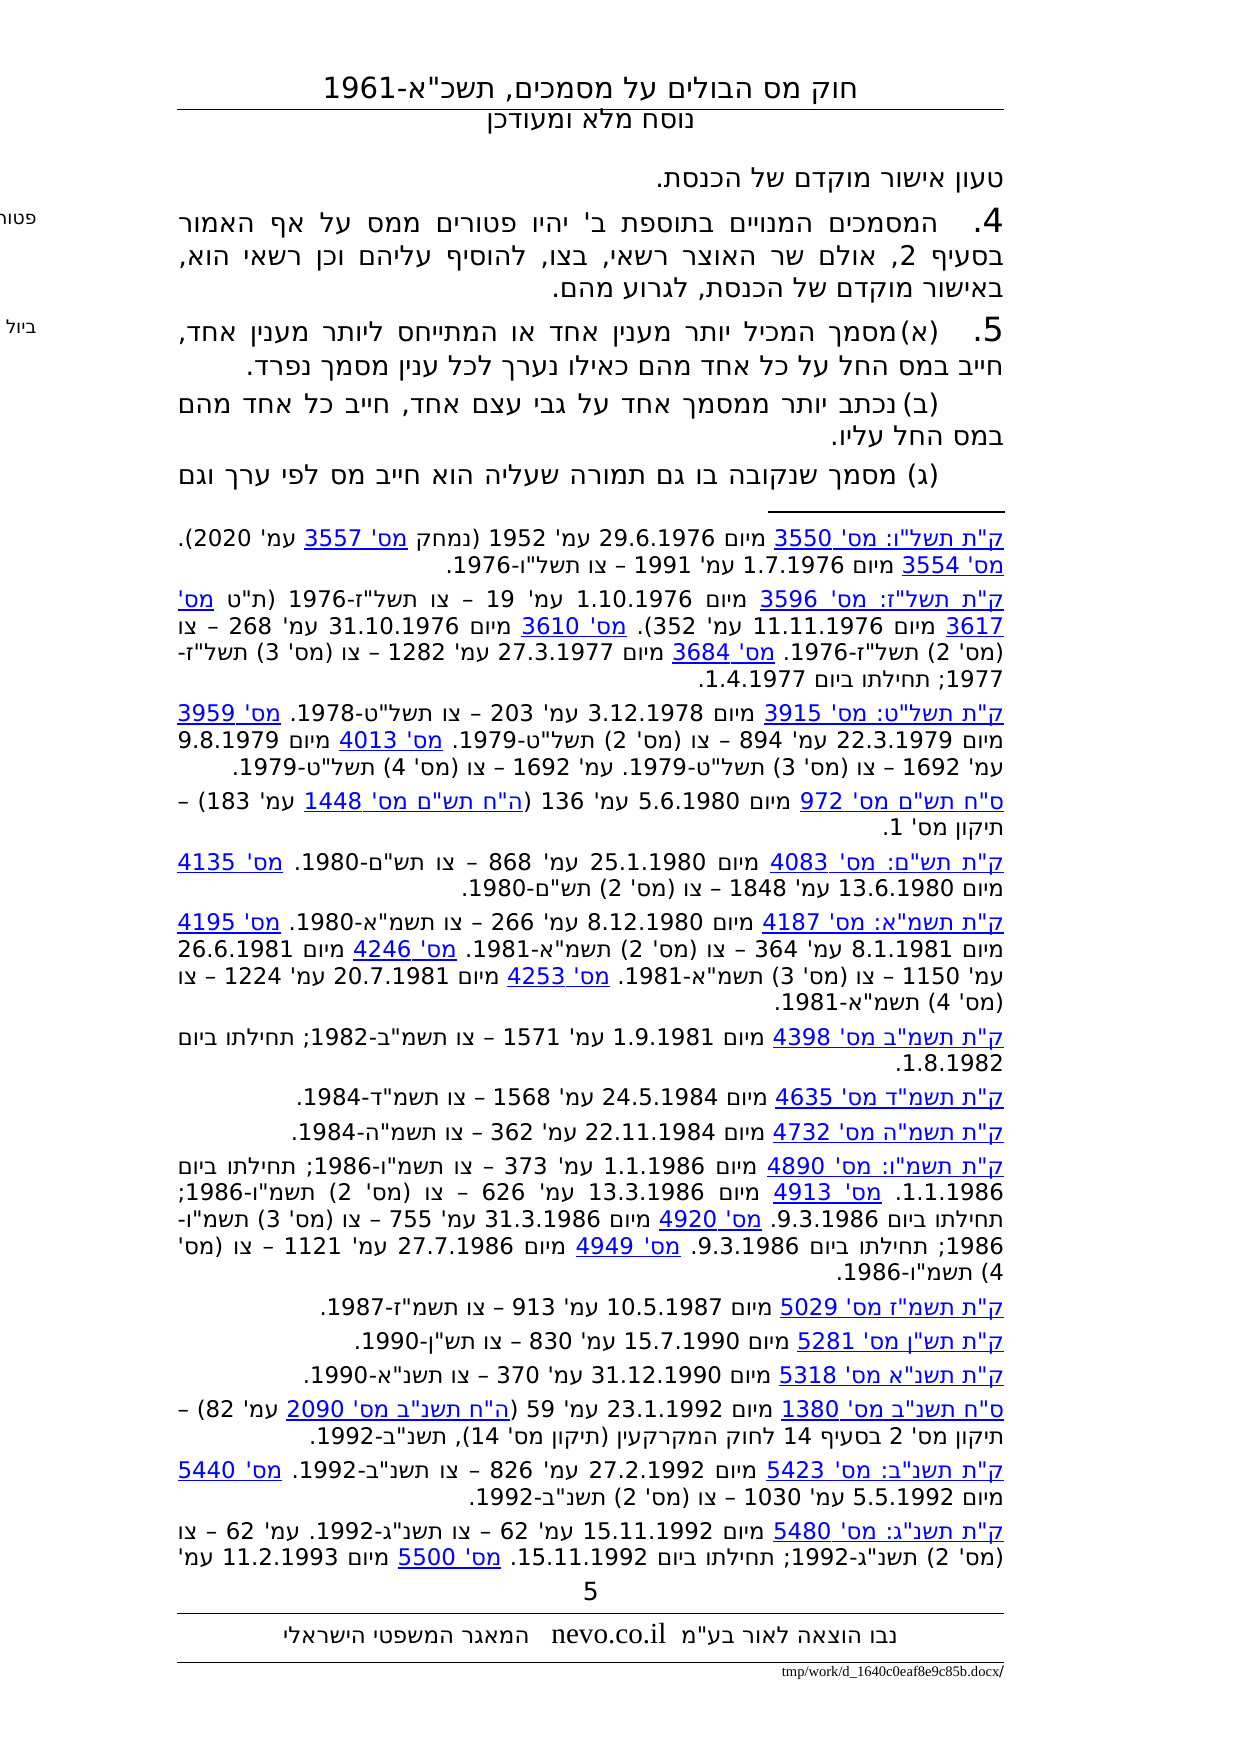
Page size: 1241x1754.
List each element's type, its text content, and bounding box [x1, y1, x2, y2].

text (ג) מסמך שנקובה בו גם תמורה שעליה הוא חייב מס לפי ערך וגם תמורה אחרת, חייב מס על כל אחת מן התמורות כאילו היה מסמך נפרד לכל אחת מהן. [177, 459, 1004, 491]
text (ב) נכתב יותר ממסמך אחד על גבי עצם אחד, חייב כל אחד מהם במס החל עליו. [177, 389, 1004, 452]
text 4. המסמכים המנויים בתוספת ב' יהיו פטורים ממס על אף האמור בסעיף 2, אולם שר האוצר רשאי, בצו, להוסיף עליהם וכן רשאי הוא, באישור מוקדם של הכנסת, לגרוע מהם. [177, 201, 1004, 303]
text 3. שר האוצר רשאי בצו לשנות את תוספת א', אלא ששינוי אשר כתוצאה ממנו מוגדל מס, או מוטל מס על מסמך שלא היה חייב מס, יהיה טעון אישור מוקדם של הכנסת. [177, 162, 1004, 194]
text 5. (א) מסמך המכיל יותר מענין אחד או המתייחס ליותר מענין אחד, חייב במס החל על כל אחד מהם כאילו נערך לכל ענין מסמך נפרד. [177, 311, 1004, 381]
